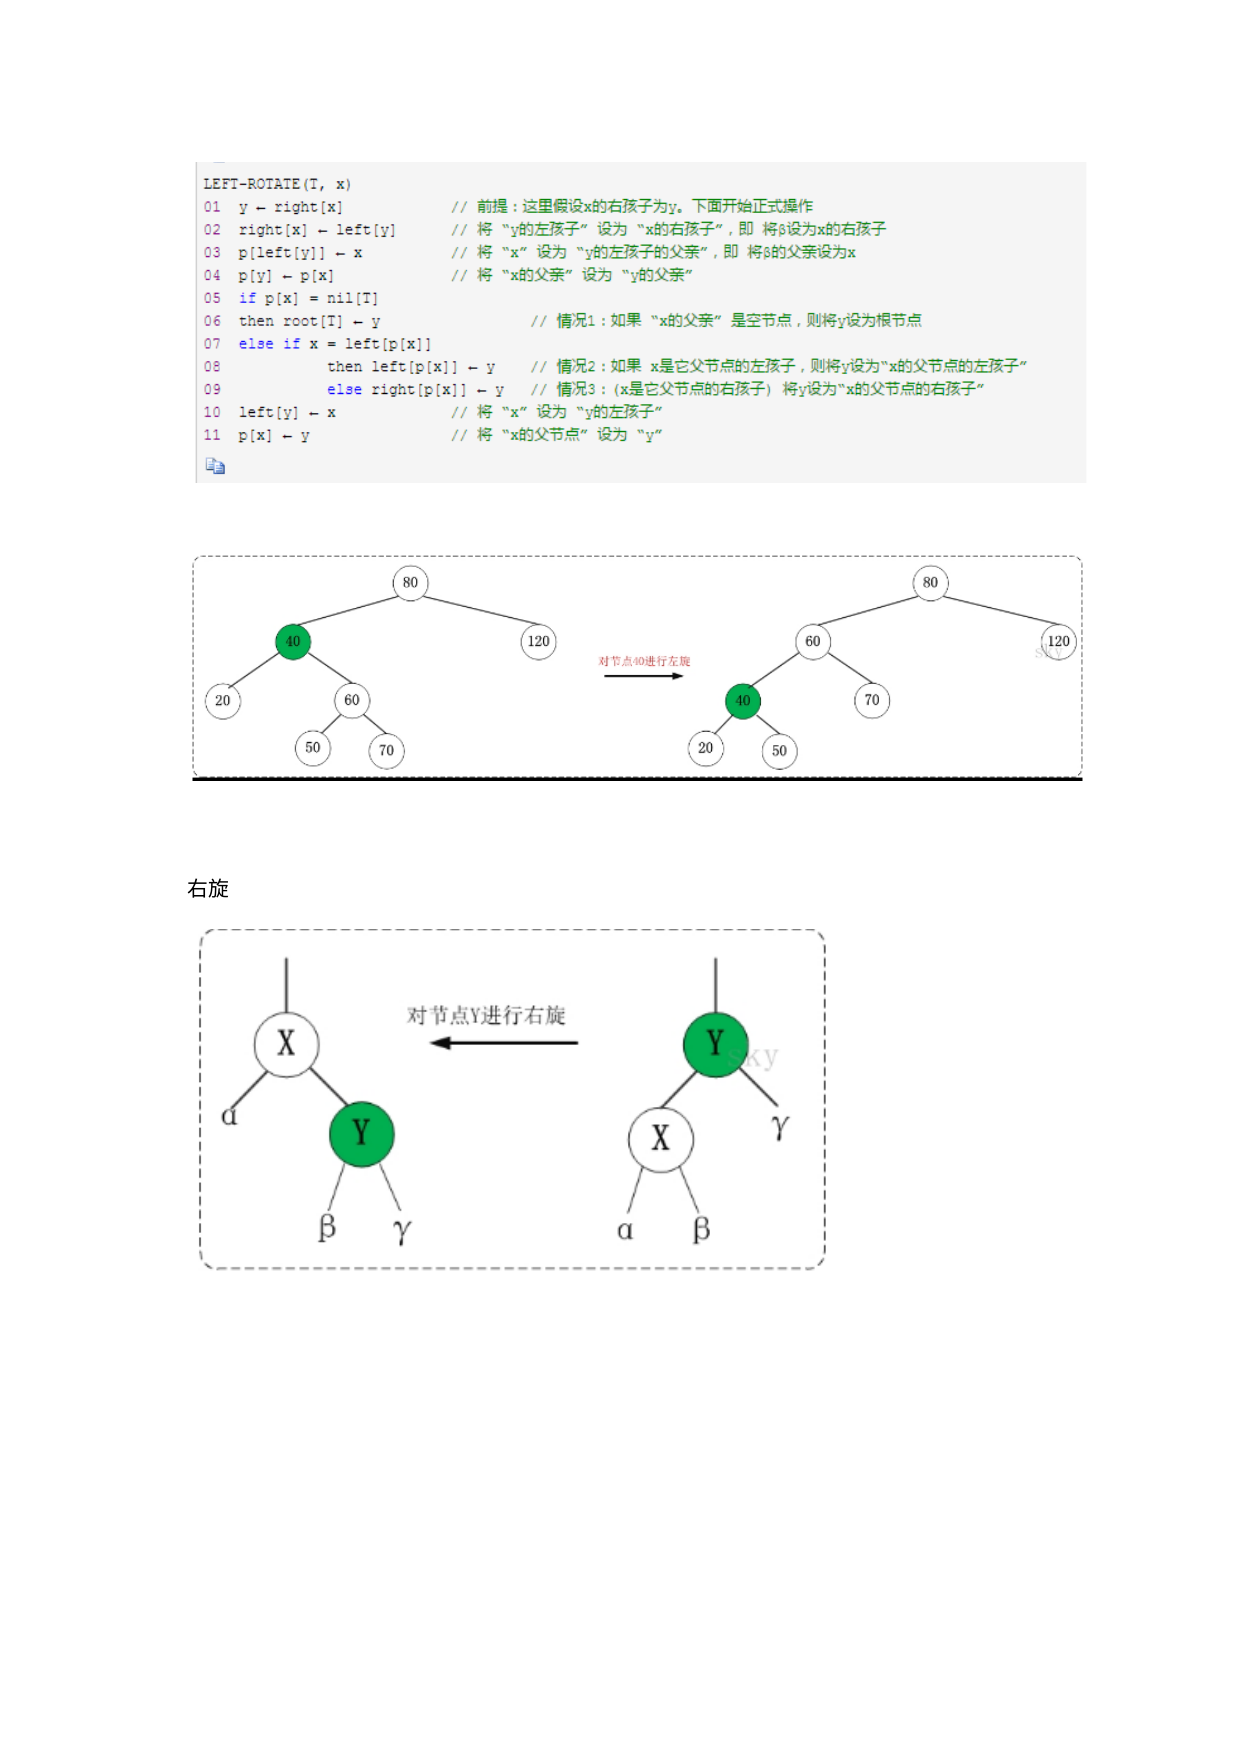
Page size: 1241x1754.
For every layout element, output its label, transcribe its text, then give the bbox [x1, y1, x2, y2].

text 右旋 [187, 872, 1053, 904]
picture [187, 162, 1087, 483]
picture [187, 929, 829, 1280]
picture [187, 549, 1087, 781]
